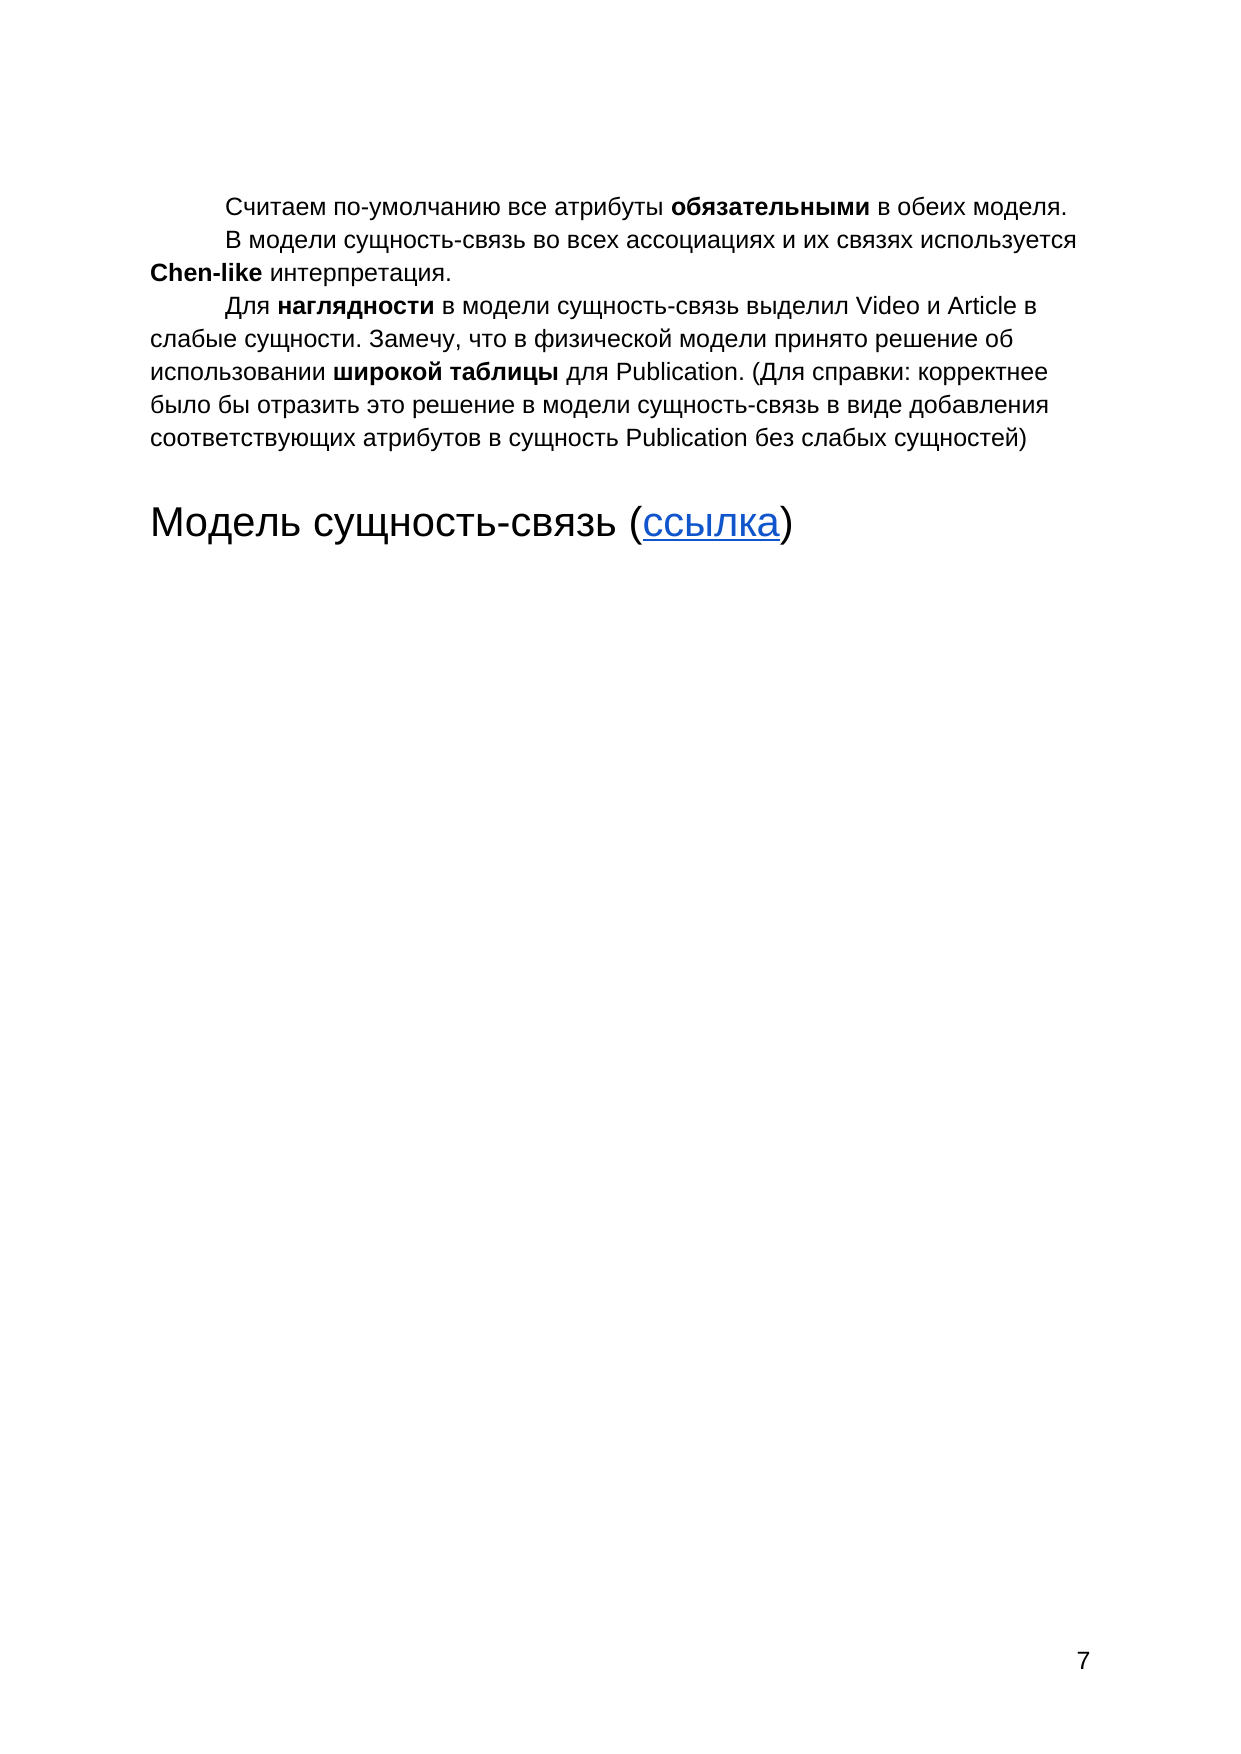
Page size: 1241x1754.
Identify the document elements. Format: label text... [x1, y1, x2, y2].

subtitle Считаем по-умолчанию все атрибуты обязательными в обеих моделя. В модели сущность-связь во всех ассоциациях и их связях используется Chen-like интерпретация. Для наглядности в модели сущность-связь выделил Video и Article в слабые сущности. Замечу, что в физической модели принято решение об использовании широкой таблицы для Publication. (Для справки: корректнее было бы отразить это решение в модели сущность-связь в виде добавления соответствующих атрибутов в сущность Publication без слабых сущностей) [150, 192, 1090, 452]
subtitle Модель сущность-связь (ссылка) [150, 497, 1090, 545]
